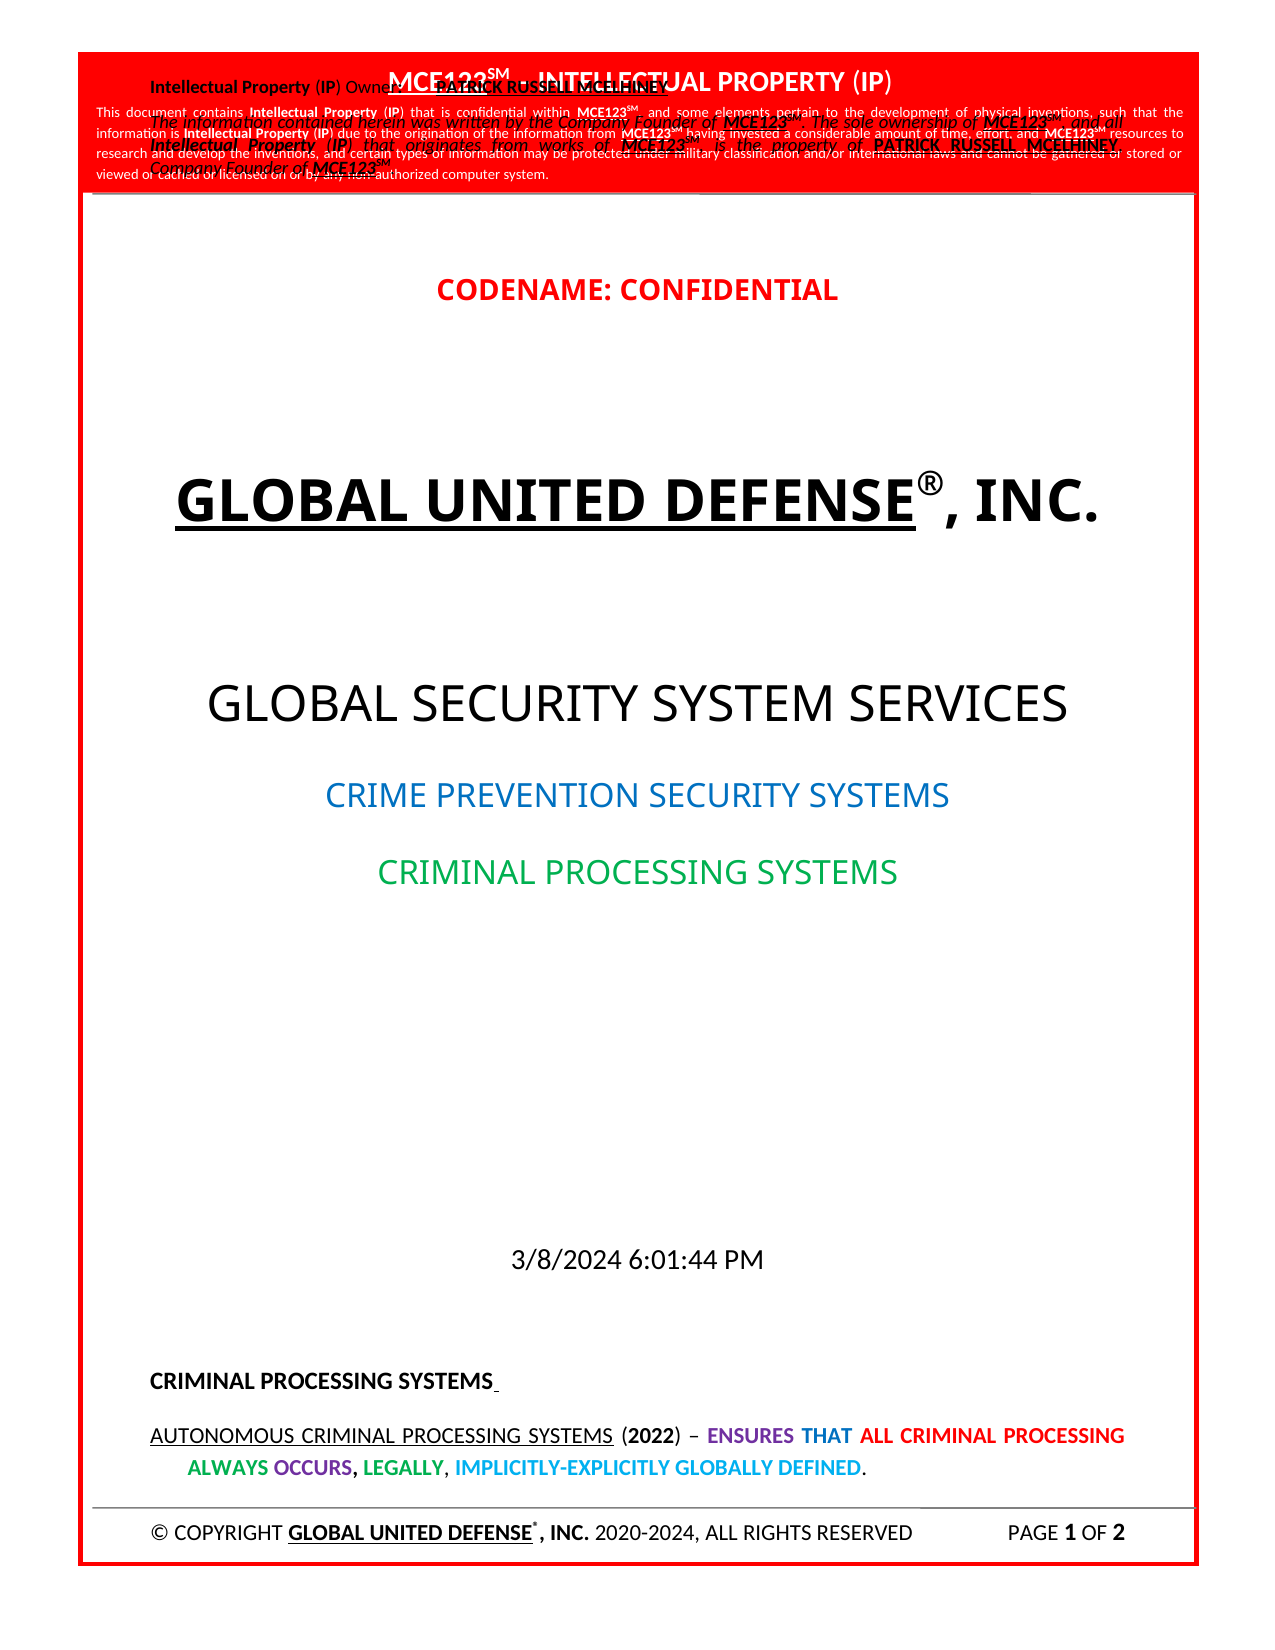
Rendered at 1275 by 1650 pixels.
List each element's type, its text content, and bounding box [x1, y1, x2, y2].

text GLOBAL SECURITY SYSTEM SERVICES [150, 668, 1125, 736]
text 3/8/2024 6:01:44 PM [150, 1241, 1125, 1277]
text AUTONOMOUS CRIMINAL PROCESSING SYSTEMS (2022) – ENSURES THAT ALL CRIMINAL PROCESSING ALWAYS OCCURS, LEGALLY, IMPLICITLY-EXPLICITLY GLOBALLY DEFINED. [150, 1421, 1125, 1481]
subtitle CRIME PREVENTION SECURITY SYSTEMS [150, 772, 1125, 817]
subtitle CRIMINAL PROCESSING SYSTEMS [150, 849, 1125, 894]
text GLOBAL UNITED DEFENSE®, INC. [150, 459, 1125, 539]
text CODENAME: CONFIDENTIAL [150, 269, 1125, 309]
text CRIMINAL PROCESSING SYSTEMS [150, 1365, 1125, 1395]
